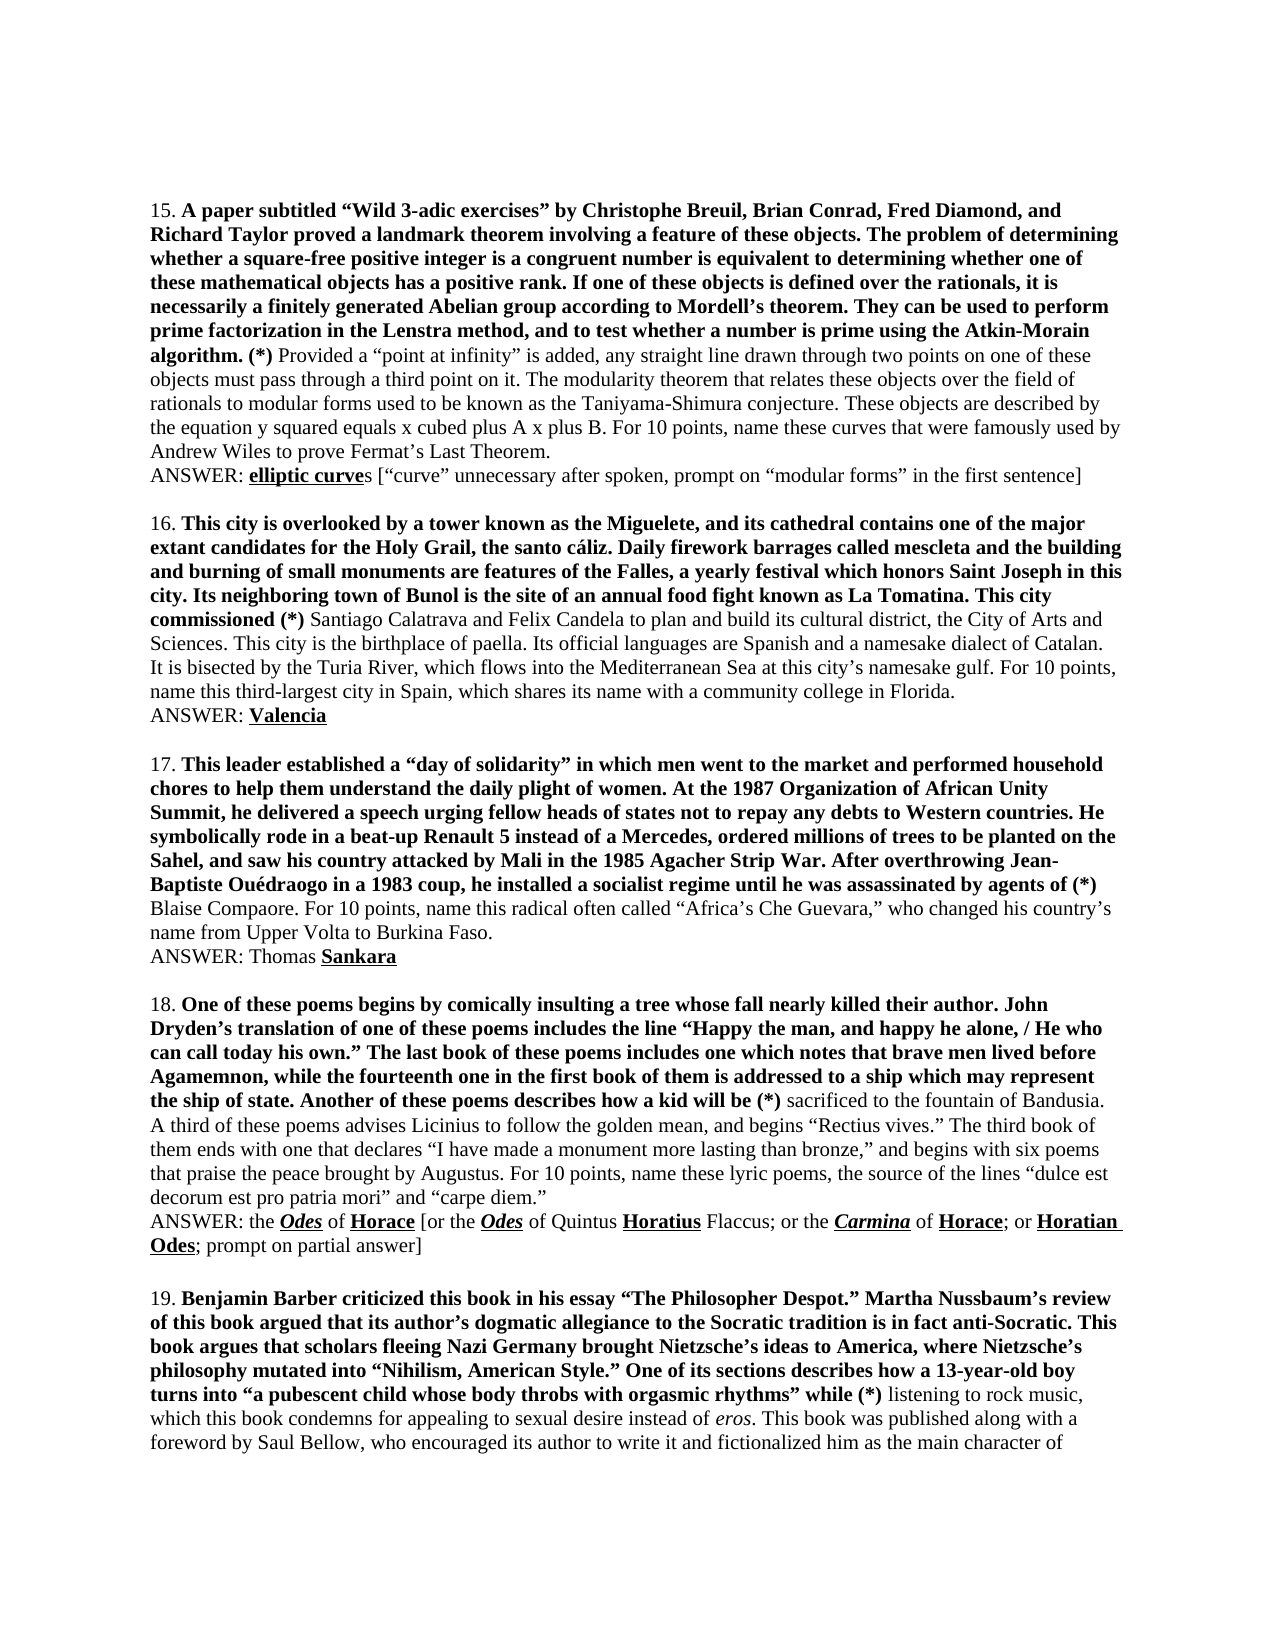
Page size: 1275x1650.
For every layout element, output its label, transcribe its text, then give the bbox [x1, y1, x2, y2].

text 15. A paper subtitled “Wild 3-adic exercises” by Christophe Breuil, Brian Conrad, Fred Diamond, and Richard Taylor proved a landmark theorem involving a feature of these objects. The problem of determining whether a square-free positive integer is a congruent number is equivalent to determining whether one of these mathematical objects has a positive rank. If one of these objects is defined over the rationals, it is necessarily a finitely generated Abelian group according to Mordell’s theorem. They can be used to perform prime factorization in the Lenstra method, and to test whether a number is prime using the Atkin-Morain algorithm. (*) Provided a “point at infinity” is added, any straight line drawn through two points on one of these objects must pass through a third point on it. The modularity theorem that relates these objects over the field of rationals to modular forms used to be known as the Taniyama-Shimura conjecture. These objects are described by the equation y squared equals x cubed plus A x plus B. For 10 points, name these curves that were famously used by Andrew Wiles to prove Fermat’s Last Theorem. [150, 198, 1125, 463]
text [150, 1286, 1125, 1454]
text 18. One of these poems begins by comically insulting a tree whose fall nearly killed their author. John Dryden’s translation of one of these poems includes the line “Happy the man, and happy he alone, / He who can call today his own.” The last book of these poems includes one which notes that brave men lived before Agamemnon, while the fourteenth one in the first book of them is addressed to a ship which may represent the ship of state. Another of these poems describes how a kid will be (*) sacrificed to the fountain of Bandusia. A third of these poems advises Licinius to follow the golden mean, and begins “Rectius vives.” The third book of them ends with one that declares “I have made a monument more lasting than bronze,” and begins with six poems that praise the peace brought by Augustus. For 10 points, name these lyric poems, the source of the lines “dulce est decorum est pro patria mori” and “carpe diem.” [150, 992, 1125, 1209]
text 17. This leader established a “day of solidarity” in which men went to the market and performed household chores to help them understand the daily plight of women. At the 1987 Organization of African Unity Summit, he delivered a speech urging fellow heads of states not to repay any debts to Western countries. He symbolically rode in a beat-up Renault 5 instead of a Mercedes, ordered millions of trees to be planted on the Sahel, and saw his country attacked by Mali in the 1985 Agacher Strip War. After overthrowing Jean-Baptiste Ouédraogo in a 1983 coup, he installed a socialist regime until he was assassinated by agents of (*) Blaise Compaore. For 10 points, name this radical often called “Africa’s Che Guevara,” who changed his country’s name from Upper Volta to Burkina Faso. [150, 752, 1125, 944]
text ANSWER: Valencia [150, 703, 1125, 727]
text ANSWER: the Odes of Horace [or the Odes of Quintus Horatius Flaccus; or the Carmina of Horace; or Horatian Odes; prompt on partial answer] [150, 1209, 1125, 1257]
text 16. This city is overlooked by a tower known as the Miguelete, and its cathedral contains one of the major extant candidates for the Holy Grail, the santo cáliz. Daily firework barrages called mescleta and the building and burning of small monuments are features of the Falles, a yearly festival which honors Saint Joseph in this city. Its neighboring town of Bunol is the site of an annual food fight known as La Tomatina. This city commissioned (*) Santiago Calatrava and Felix Candela to plan and build its cultural district, the City of Arts and Sciences. This city is the birthplace of paella. Its official languages are Spanish and a namesake dialect of Catalan. It is bisected by the Turia River, which flows into the Mediterranean Sea at this city’s namesake gulf. For 10 points, name this third-largest city in Spain, which shares its name with a community college in Florida. [150, 511, 1125, 703]
text ANSWER: Thomas Sankara [150, 944, 1125, 968]
text ANSWER: elliptic curves [“curve” unnecessary after spoken, prompt on “modular forms” in the first sentence] [150, 463, 1125, 487]
